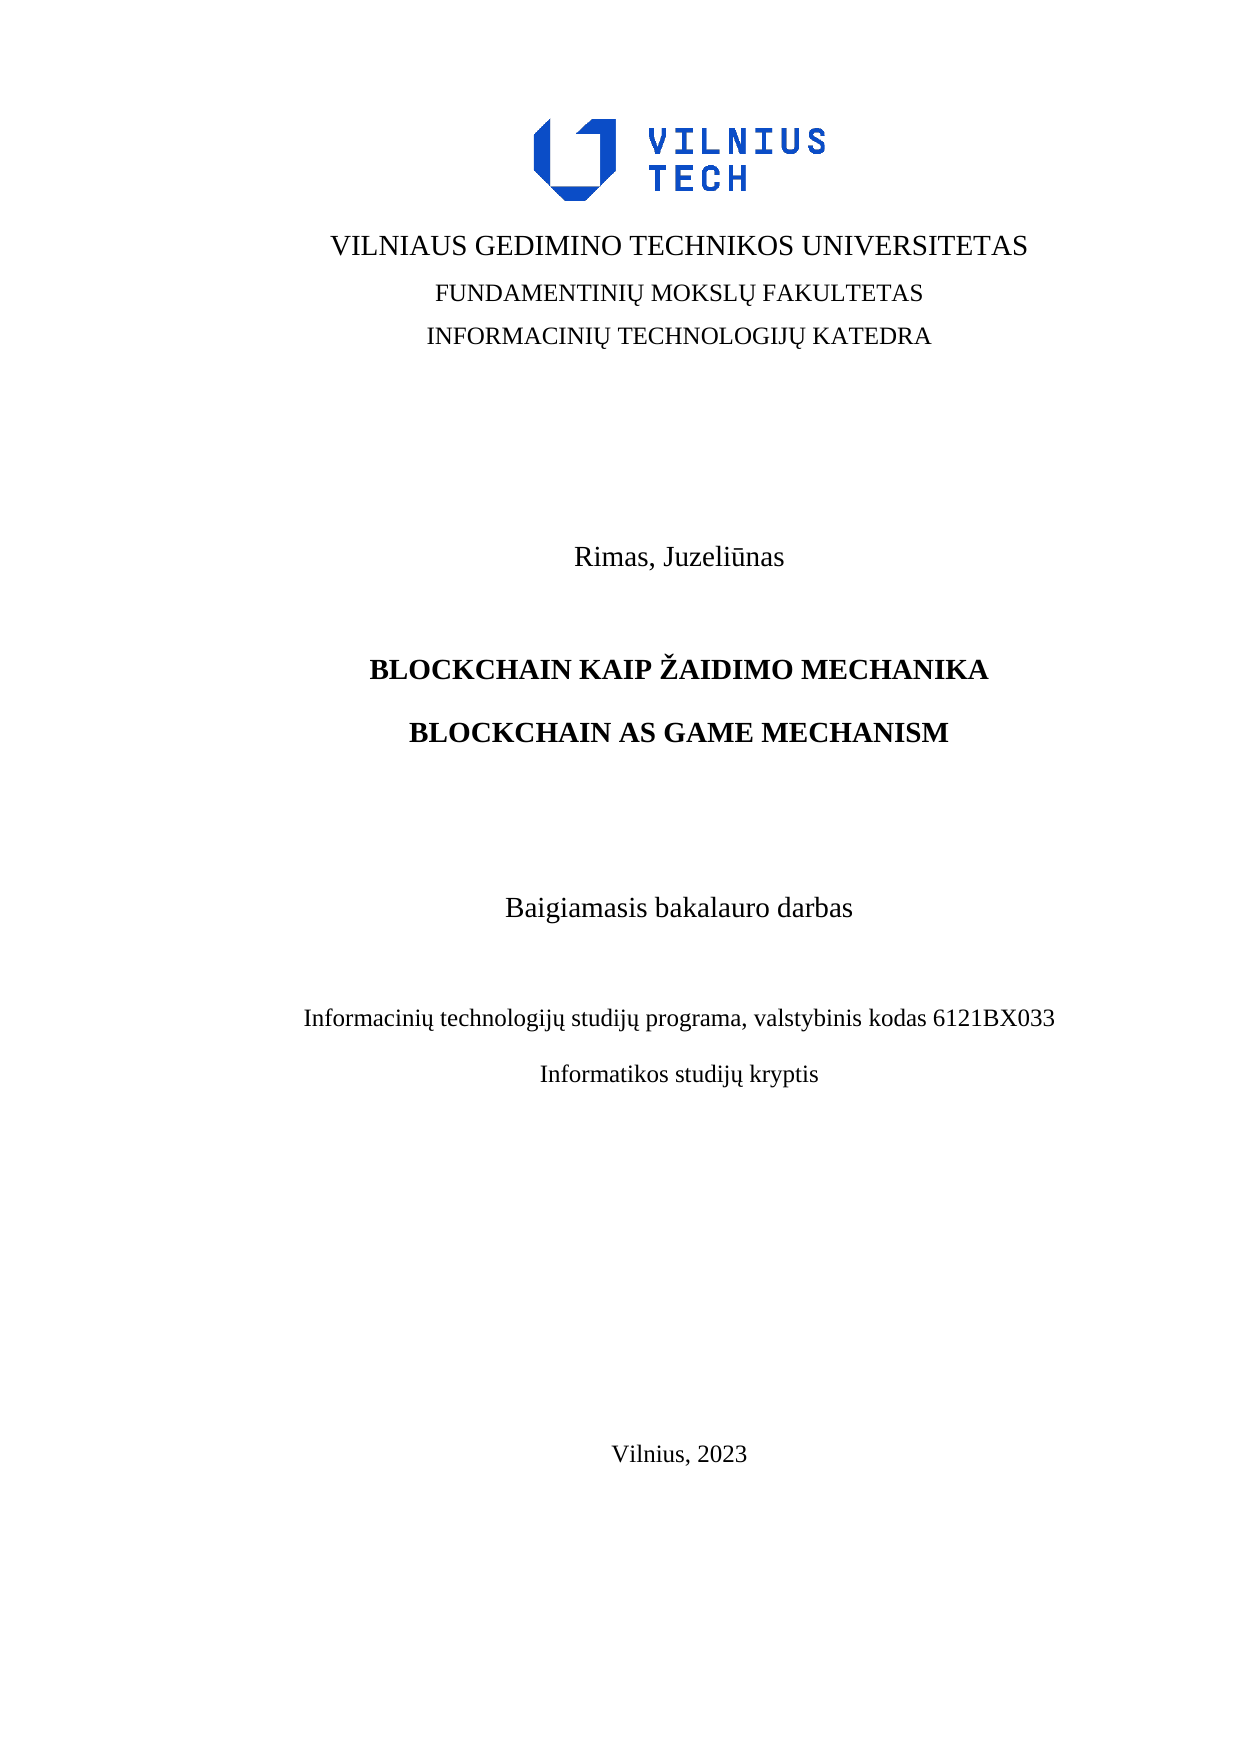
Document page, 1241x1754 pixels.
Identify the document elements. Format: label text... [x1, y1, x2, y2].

picture [533, 118, 825, 201]
text Baigiamasis bakalauro darbas [177, 890, 1181, 924]
text Rimas, Juzeliūnas [177, 539, 1181, 573]
text blockchain as game mechanism [177, 715, 1181, 748]
text Informacinių technologijų katedra [177, 321, 1181, 350]
text VILNIAUS GEDIMINO TECHNIKOS UNIVERSITETAS [177, 228, 1181, 261]
text Informacinių technologijų studijų programa, valstybinis kodas 6121BX033 [177, 1003, 1181, 1032]
text Fundamentinių mokslų fakultetas [177, 278, 1181, 307]
text Blockchain kaip Žaidimo mechanika [177, 652, 1181, 686]
text Informatikos studijų kryptis [177, 1059, 1181, 1087]
text Vilnius, 2023 [177, 1439, 1181, 1468]
